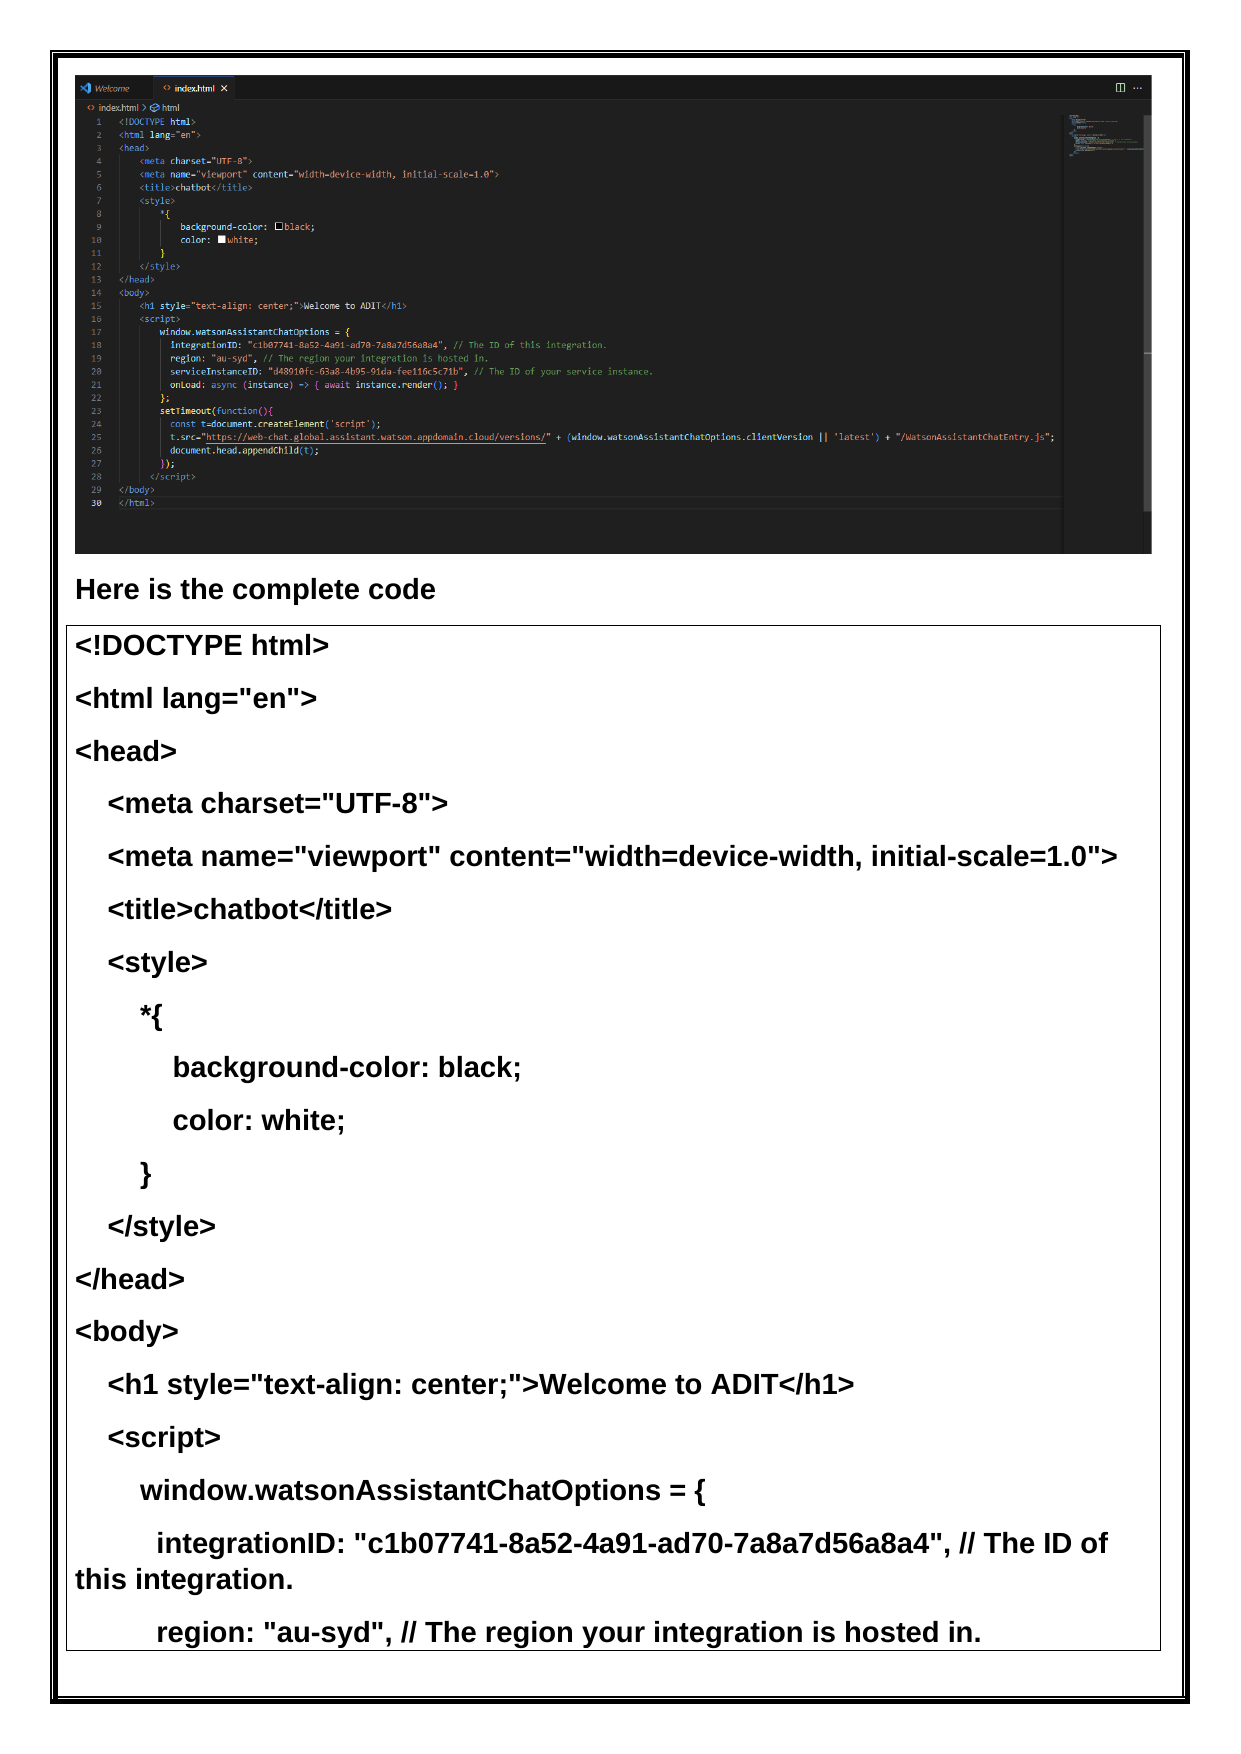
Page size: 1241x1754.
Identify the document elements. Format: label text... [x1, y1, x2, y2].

text <html lang="en"> [67, 678, 1160, 714]
text <title>chatbot</title> [67, 889, 1160, 926]
text </style> [67, 1206, 1160, 1242]
text <script> [67, 1417, 1160, 1454]
picture [75, 75, 1152, 554]
text background-color: black; [67, 1047, 1160, 1084]
text <body> [67, 1311, 1160, 1348]
text <meta name="viewport" content="width=device-width, initial-scale=1.0"> [67, 836, 1160, 873]
text window.watsonAssistantChatOptions = { [67, 1470, 1160, 1506]
text </head> [67, 1258, 1160, 1295]
text <h1 style="text-align: center;">Welcome to ADIT</h1> [67, 1364, 1160, 1401]
text Here is the complete code [75, 572, 1152, 606]
text color: white; [67, 1100, 1160, 1137]
text <meta charset="UTF-8"> [67, 783, 1160, 820]
text } [67, 1153, 1160, 1189]
text *{ [67, 994, 1160, 1031]
text <!DOCTYPE html> [67, 626, 1160, 661]
text integrationID: "c1b07741-8a52-4a91-ad70-7a8a7d56a8a4", // The ID of this integration. [67, 1523, 1160, 1595]
text region: "au-syd", // The region your integration is hosted in. [67, 1612, 1160, 1650]
text <head> [67, 730, 1160, 767]
text <style> [67, 942, 1160, 978]
